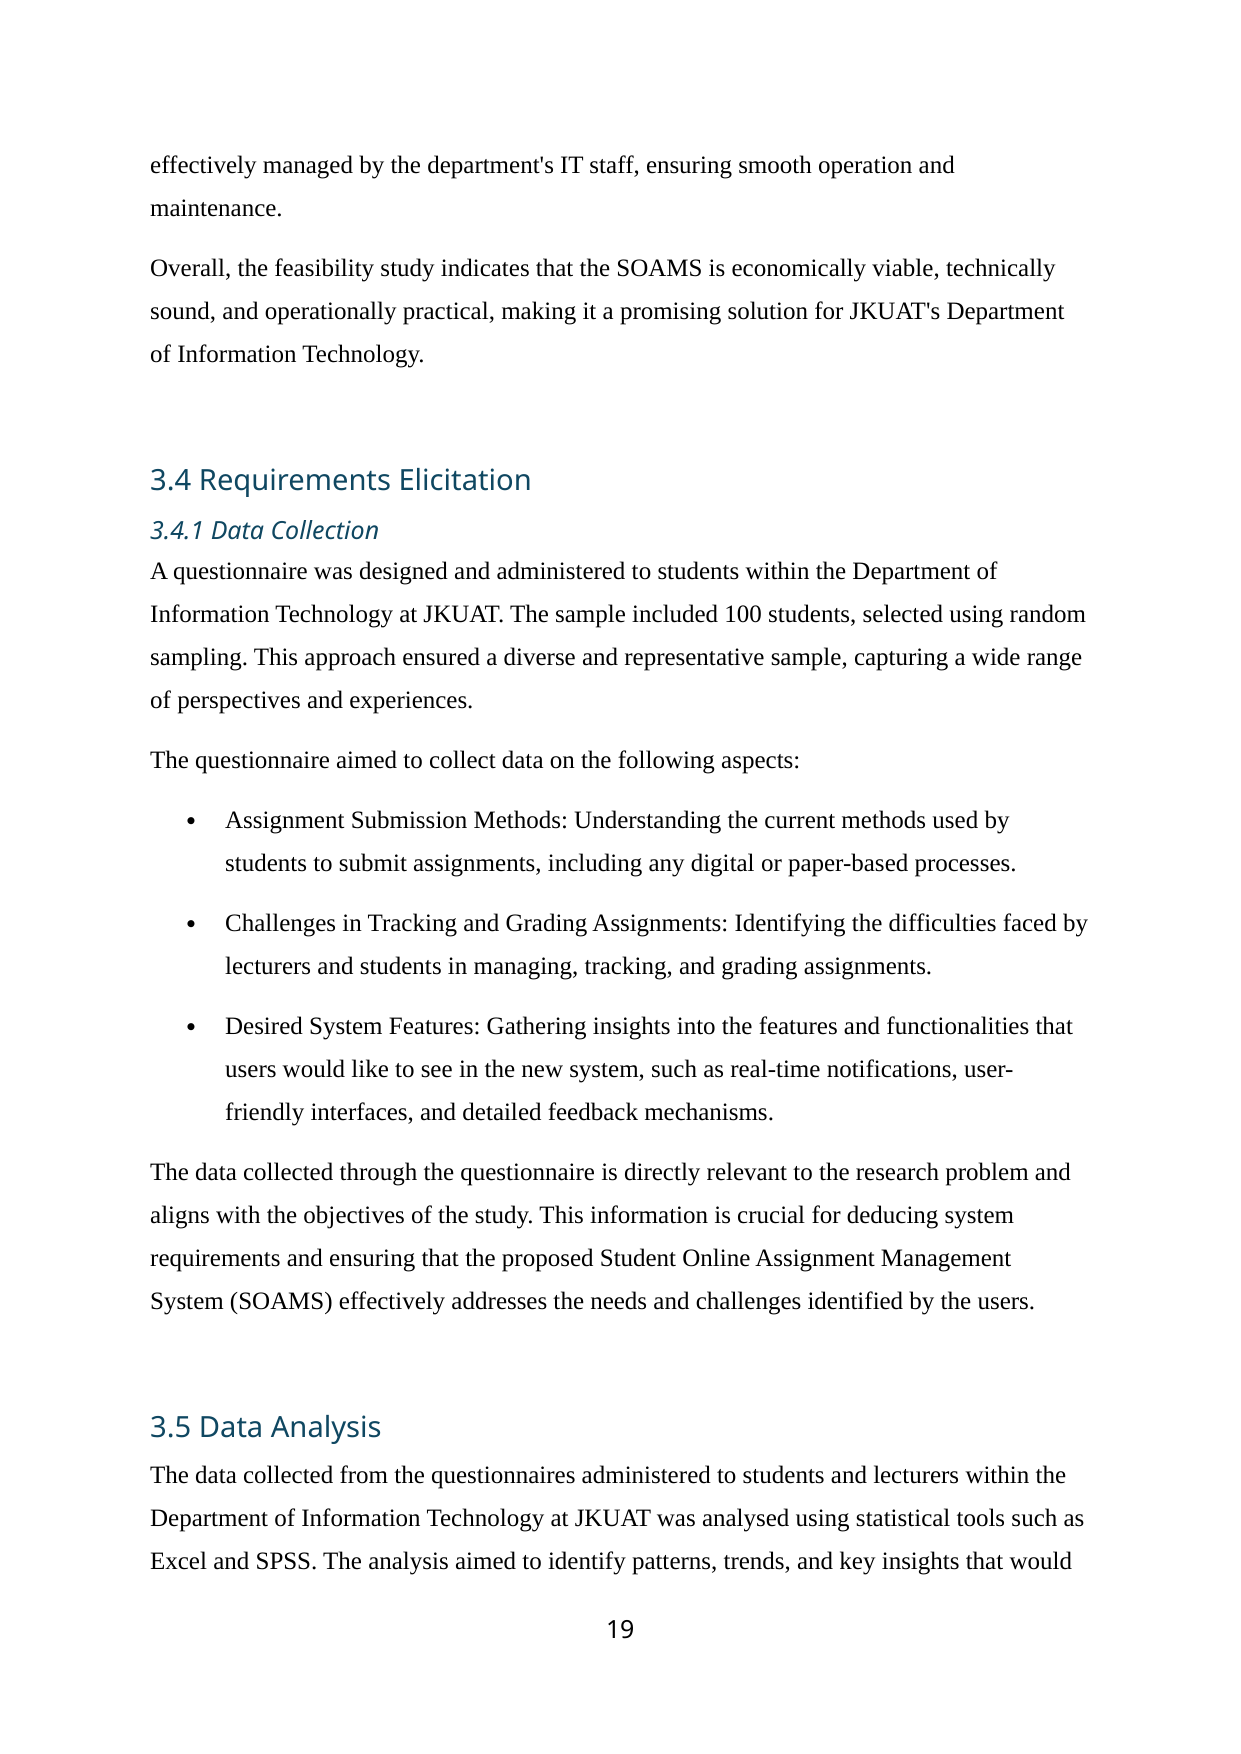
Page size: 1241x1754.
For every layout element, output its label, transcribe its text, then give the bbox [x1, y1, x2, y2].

text The data collected through the questionnaire is directly relevant to the research problem and aligns with the objectives of the study. This information is crucial for deducing system requirements and ensuring that the proposed Student Online Assignment Management System (SOAMS) effectively addresses the needs and challenges identified by the users. [150, 1157, 1090, 1315]
text Overall, the feasibility study indicates that the SOAMS is economically viable, technically sound, and operationally practical, making it a promising solution for JKUAT's Department of Information Technology. [150, 253, 1090, 368]
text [150, 150, 1090, 222]
text The questionnaire aimed to collect data on the following aspects: [150, 745, 1090, 774]
list Challenges in Tracking and Grading Assignments: Identifying the difficulties faced by lecturers and students in managing, tracking, and grading assignments. [187, 908, 1090, 980]
list Assignment Submission Methods: Understanding the current methods used by students to submit assignments, including any digital or paper-based processes. [187, 805, 1090, 877]
list Desired System Features: Gathering insights into the features and functionalities that users would like to see in the new system, such as real-time notifications, user-friendly interfaces, and detailed feedback mechanisms. [187, 1011, 1090, 1126]
subtitle 3.4 Requirements Elicitation [150, 459, 1090, 498]
subtitle 3.4.1 Data Collection [150, 513, 1090, 547]
text A questionnaire was designed and administered to students within the Department of Information Technology at JKUAT. The sample included 100 students, selected using random sampling. This approach ensured a diverse and representative sample, capturing a wide range of perspectives and experiences. [150, 556, 1090, 714]
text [150, 1460, 1090, 1575]
subtitle 3.5 Data Analysis [150, 1406, 1090, 1446]
